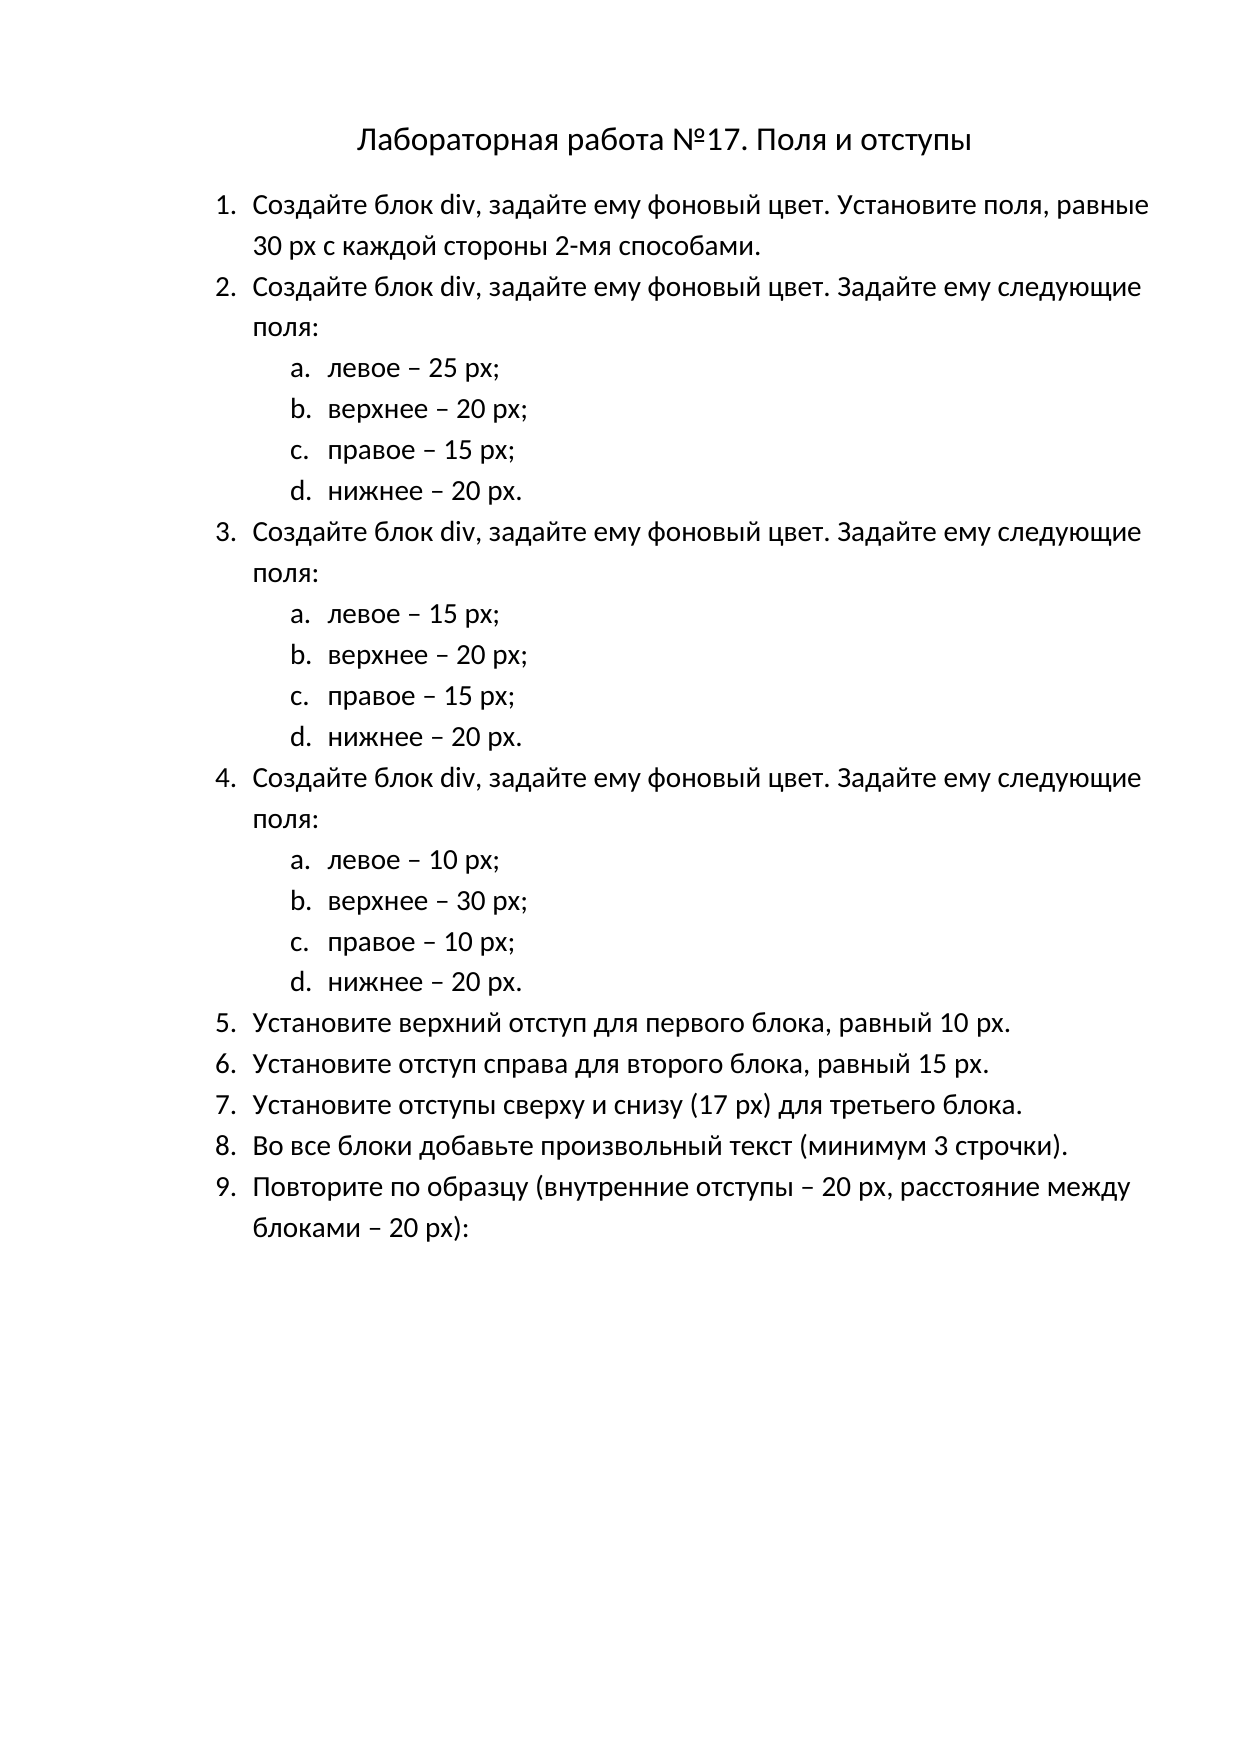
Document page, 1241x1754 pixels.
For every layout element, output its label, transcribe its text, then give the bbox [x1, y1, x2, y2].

list правое – 15 px; [290, 431, 1152, 467]
list правое – 15 px; [290, 677, 1152, 713]
list Установите верхний отступ для первого блока, равный 10 px. [215, 1004, 1152, 1040]
list Создайте блок div, задайте ему фоновый цвет. Задайте ему следующие поля: [215, 759, 1152, 835]
list нижнее – 20 px. [290, 472, 1152, 508]
list Во все блоки добавьте произвольный текст (минимум 3 строчки). [215, 1127, 1152, 1163]
list верхнее – 20 px; [290, 636, 1152, 672]
list левое – 25 px; [290, 349, 1152, 385]
list правое – 10 px; [290, 923, 1152, 958]
list Установите отступ справа для второго блока, равный 15 px. [215, 1045, 1152, 1081]
list верхнее – 20 px; [290, 390, 1152, 426]
list левое – 10 px; [290, 841, 1152, 876]
list нижнее – 20 px. [290, 718, 1152, 753]
list Создайте блок div, задайте ему фоновый цвет. Задайте ему следующие поля: [215, 513, 1152, 590]
list левое – 15 px; [290, 595, 1152, 631]
list Установите отступы сверху и снизу (17 px) для третьего блока. [215, 1086, 1152, 1122]
list Повторите по образцу (внутренние отступы – 20 px, расстояние между блоками – 20 px): [215, 1168, 1152, 1245]
list нижнее – 20 px. [290, 963, 1152, 999]
list Создайте блок div, задайте ему фоновый цвет. Задайте ему следующие поля: [215, 268, 1152, 344]
list верхнее – 30 px; [290, 882, 1152, 917]
text Лабораторная работа №17. Поля и отступы [177, 118, 1152, 159]
list Создайте блок div, задайте ему фоновый цвет. Установите поля, равные 30 px с каждой стороны 2-мя способами. [215, 186, 1152, 262]
